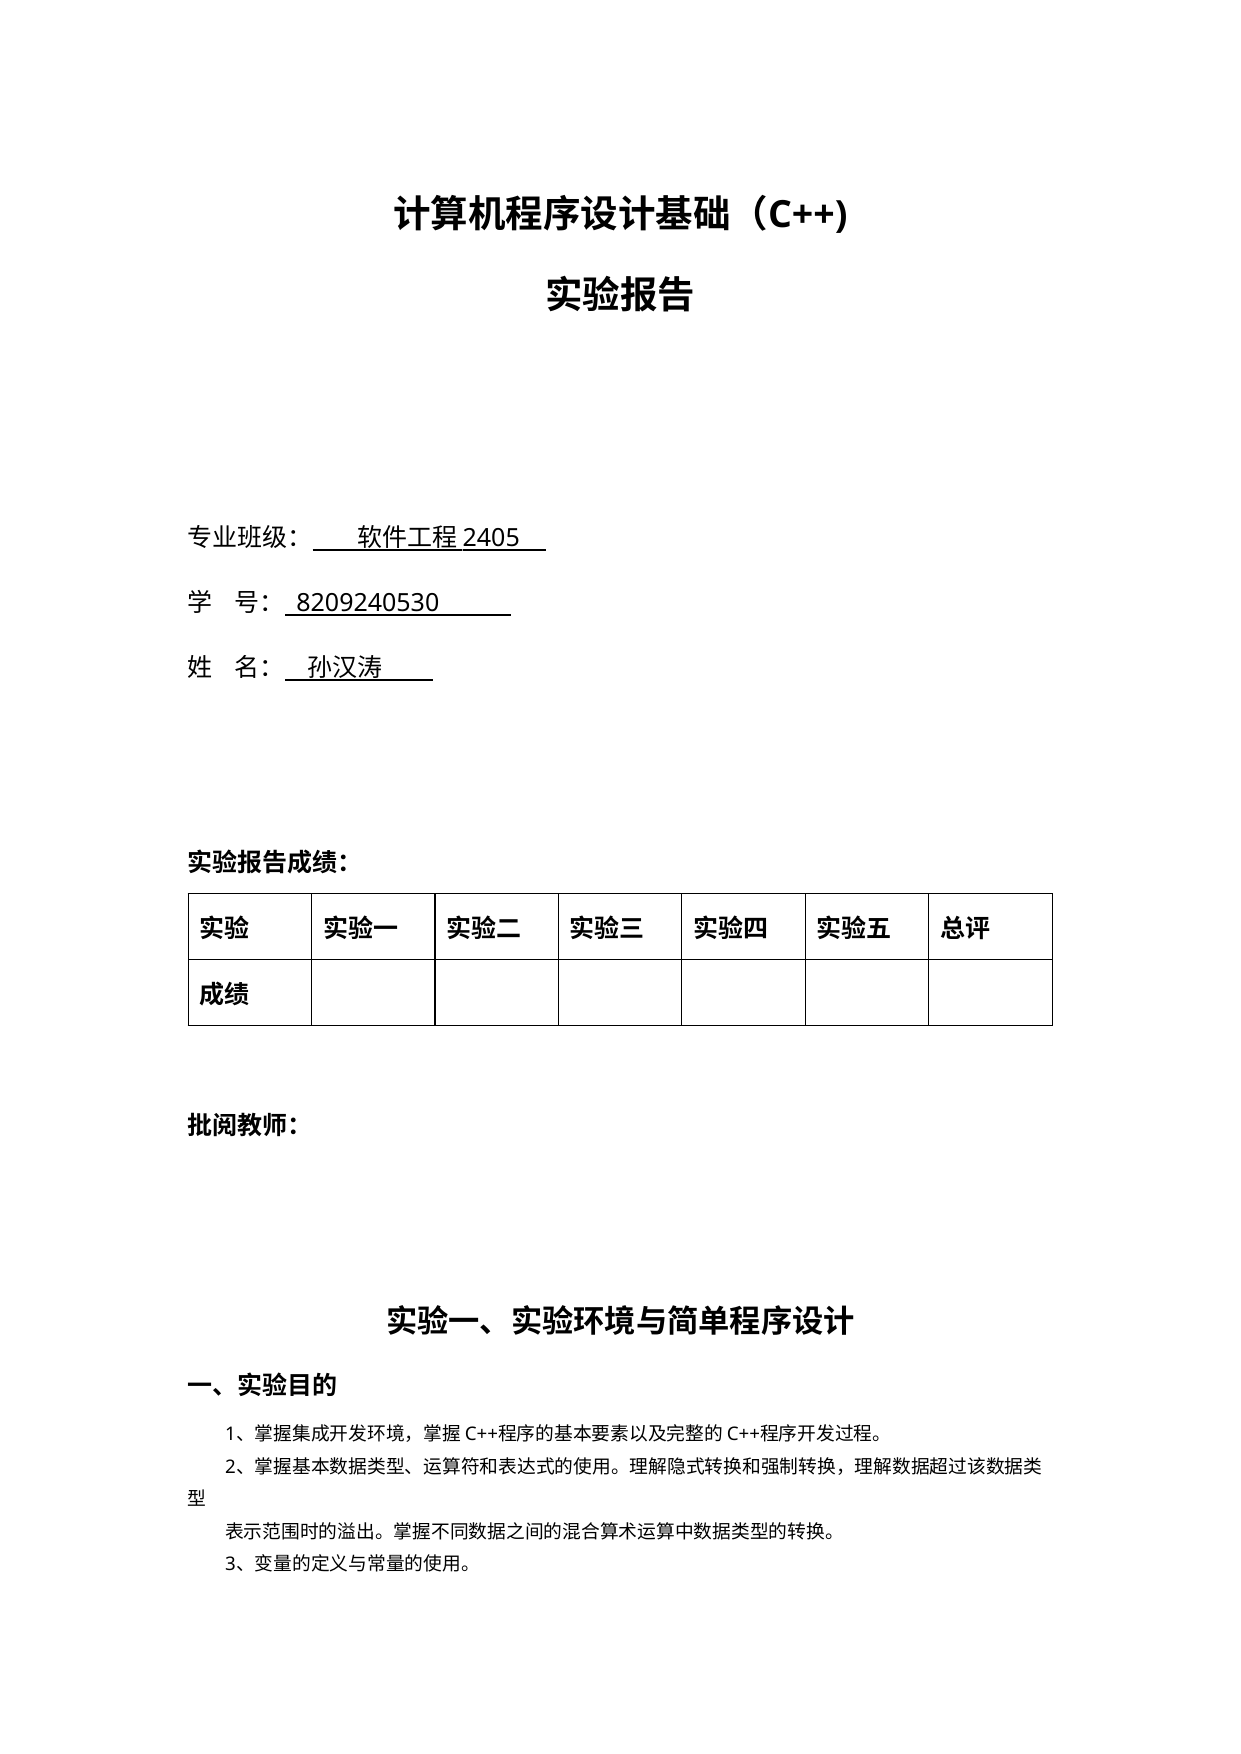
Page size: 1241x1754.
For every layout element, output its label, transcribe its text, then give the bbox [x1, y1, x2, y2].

text 姓 名： 孙汉涛 [187, 633, 1053, 698]
text 实验一、实验环境与简单程序设计 [187, 1286, 1053, 1351]
table_cell [312, 960, 434, 1025]
table_cell [436, 960, 558, 1025]
table_header 实验 [189, 894, 311, 959]
text 3、变量的定义与常量的使用。 [187, 1546, 1053, 1579]
text 计算机程序设计基础（C++) [187, 178, 1053, 243]
table_header 总评 [929, 894, 1052, 959]
table_header 实验四 [682, 894, 805, 959]
text 表示范围时的溢出。掌握不同数据之间的混合算术运算中数据类型的转换。 [187, 1514, 1053, 1546]
text 1、掌握集成开发环境，掌握C++程序的基本要素以及完整的C++程序开发过程。 [187, 1416, 1053, 1449]
table_header 实验五 [806, 894, 928, 959]
table_cell [806, 960, 928, 1025]
table_header 实验三 [559, 894, 681, 959]
text 2、掌握基本数据类型、运算符和表达式的使用。理解隐式转换和强制转换，理解数据超过该数据类型 [187, 1449, 1053, 1514]
table_cell [682, 960, 805, 1025]
table_cell [929, 960, 1052, 1025]
text 实验报告 [187, 259, 1053, 324]
text 批阅教师： [187, 1091, 1053, 1156]
table_header 实验一 [312, 894, 434, 959]
text 专业班级： 软件工程2405 [187, 503, 1053, 568]
text 学 号： 8209240530 [187, 568, 1053, 633]
table_cell [559, 960, 681, 1025]
text 实验报告成绩： [187, 828, 1053, 893]
table_cell 成绩 [189, 960, 311, 1025]
text 一、实验目的 [187, 1351, 1053, 1416]
table_header 实验二 [436, 894, 558, 959]
